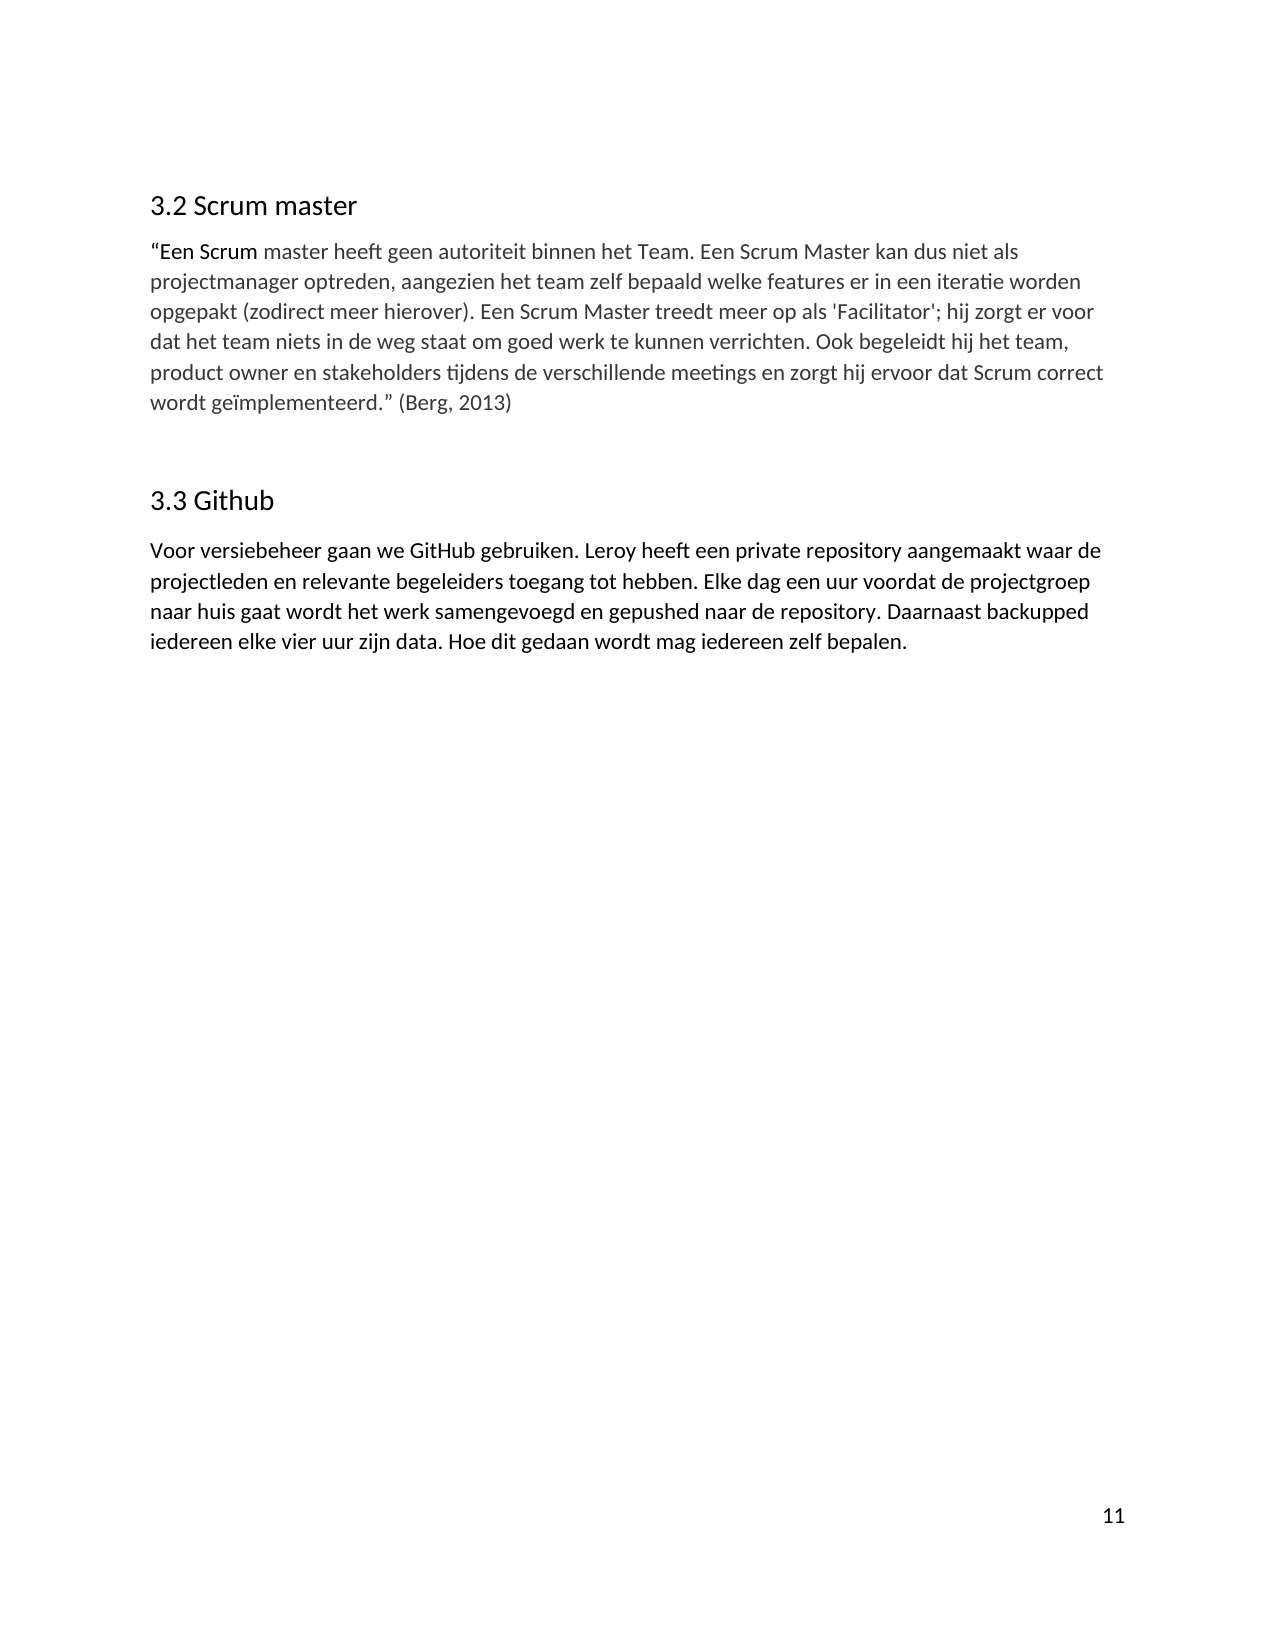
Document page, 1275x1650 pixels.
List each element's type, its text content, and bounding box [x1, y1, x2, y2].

subtitle 3.2 Scrum master [150, 187, 1125, 223]
text “Een Scrum master heeft geen autoriteit binnen het Team. Een Scrum Master kan dus niet als projectmanager optreden, aangezien het team zelf bepaald welke features er in een iteratie worden opgepakt (zodirect meer hierover). Een Scrum Master treedt meer op als 'Facilitator'; hij zorgt er voor dat het team niets in de weg staat om goed werk te kunnen verrichten. Ook begeleidt hij het team, product owner en stakeholders tijdens de verschillende meetings en zorgt hij ervoor dat Scrum correct wordt geïmplementeerd.” (Berg, 2013) [150, 237, 1125, 416]
text 3.3 Github [150, 482, 1125, 517]
text Voor versiebeheer gaan we GitHub gebruiken. Leroy heeft een private repository aangemaakt waar de projectleden en relevante begeleiders toegang tot hebben. Elke dag een uur voordat de projectgroep naar huis gaat wordt het werk samengevoegd en gepushed naar de repository. Daarnaast backupped iedereen elke vier uur zijn data. Hoe dit gedaan wordt mag iedereen zelf bepalen. [150, 537, 1125, 655]
